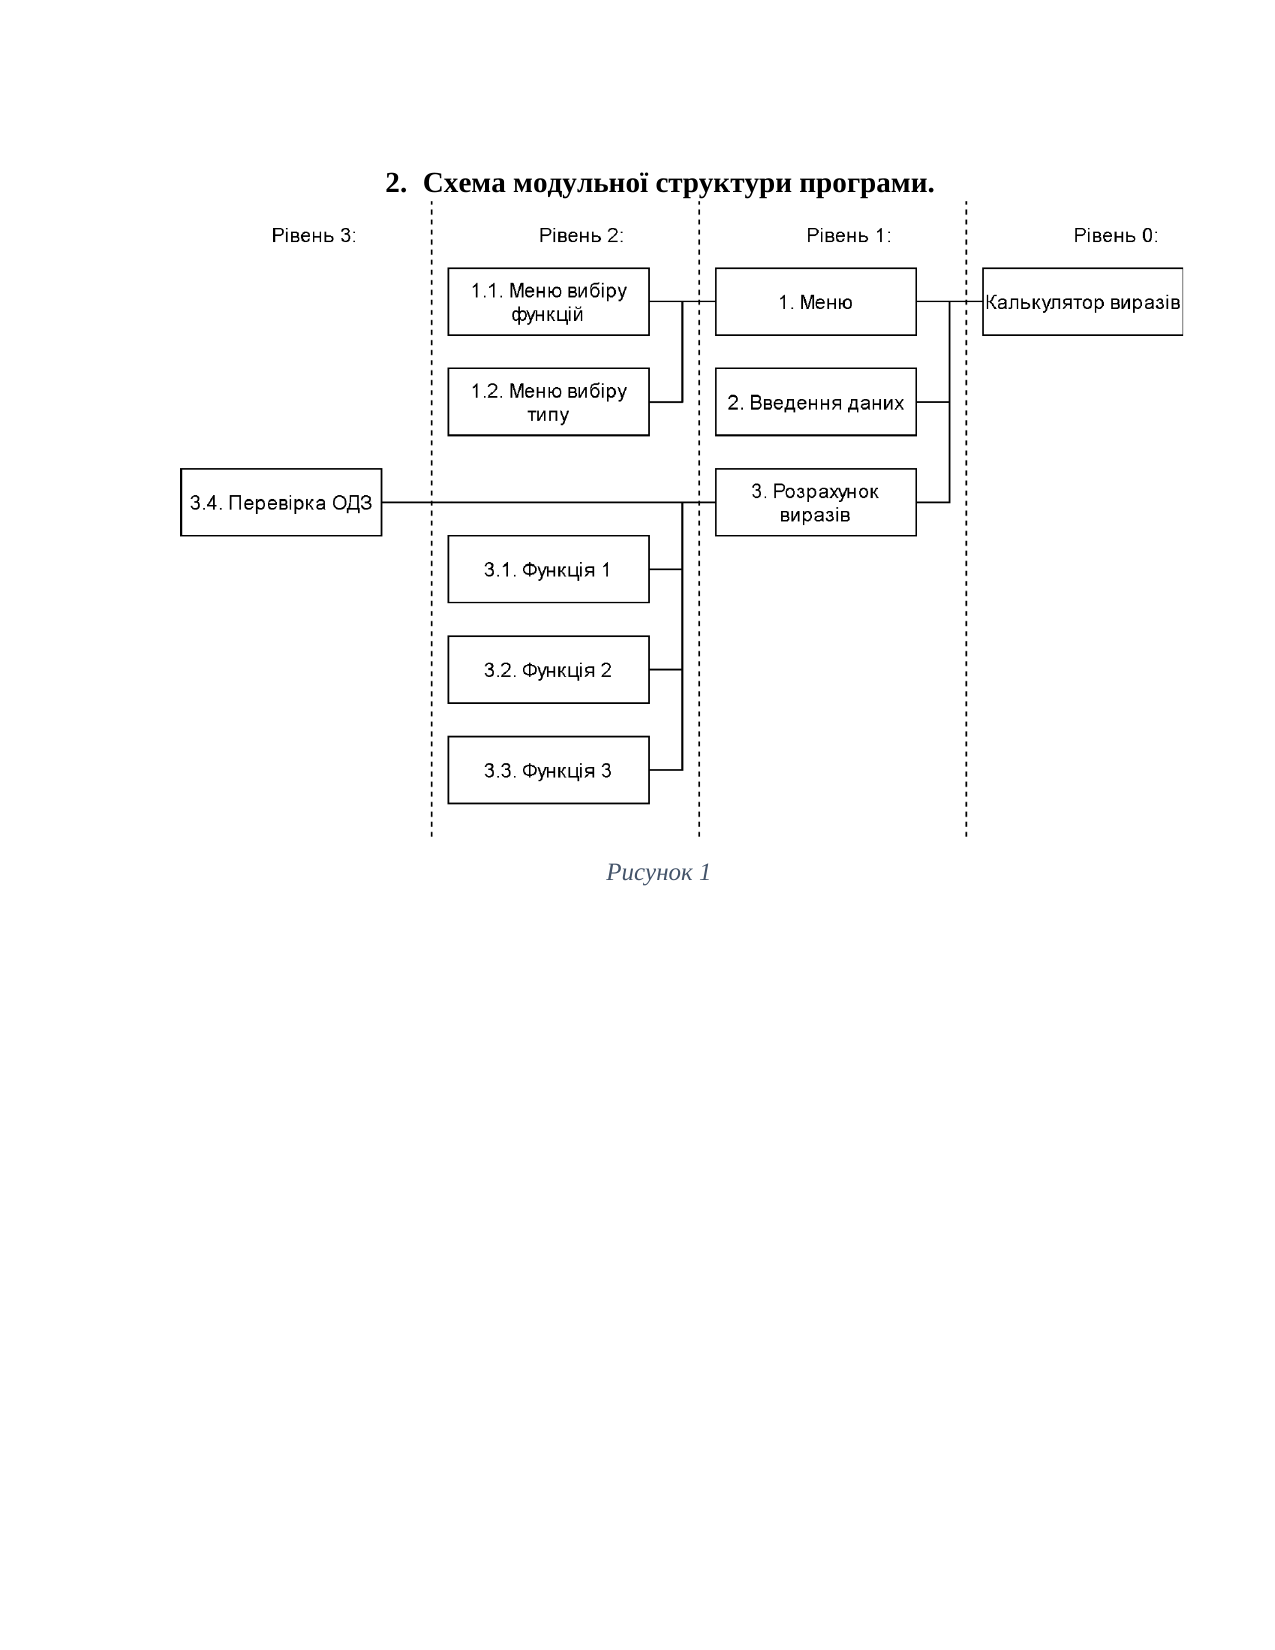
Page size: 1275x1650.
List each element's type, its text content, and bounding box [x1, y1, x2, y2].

subtitle Схема модульної структури програми. [180, 166, 1140, 199]
text Рисунок 1 [135, 857, 1140, 886]
picture [180, 201, 1184, 839]
